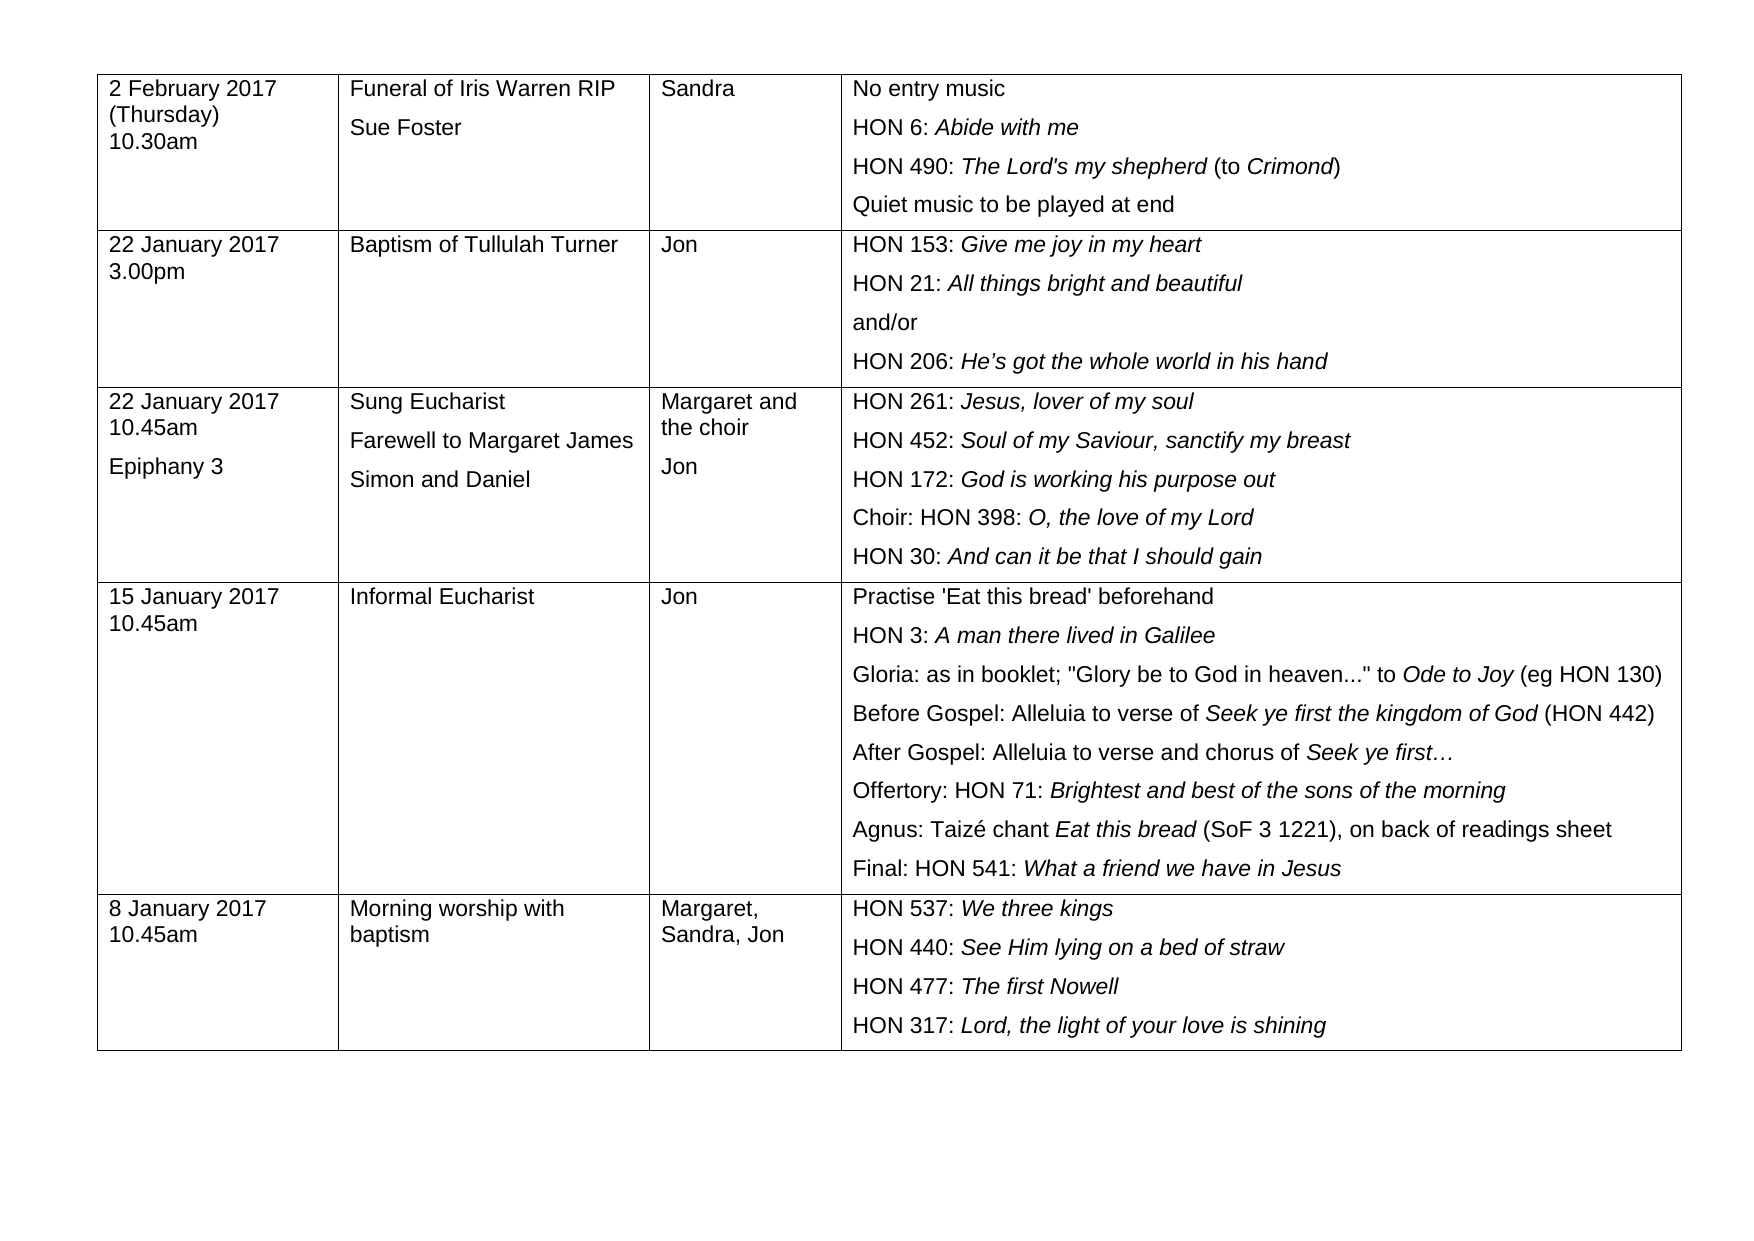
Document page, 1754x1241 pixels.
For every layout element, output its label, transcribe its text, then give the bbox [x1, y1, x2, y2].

table_cell Sandra [650, 75, 841, 230]
table_cell HON 153: Give me joy in my heart HON 21: All things bright and beautiful and/or HON 206: He’s got the whole world in his hand [842, 231, 1681, 387]
table_cell Margaret and the choir Jon [650, 388, 841, 582]
table_cell Morning worship with baptism [339, 895, 649, 1050]
table_cell HON 537: We three kings HON 440: See Him lying on a bed of straw HON 477: The first Nowell HON 317: Lord, the light of your love is shining [842, 895, 1681, 1050]
table_cell No entry music HON 6: Abide with me HON 490: The Lord's my shepherd (to Crimond) Quiet music to be played at end [842, 75, 1681, 230]
table_cell Baptism of Tullulah Turner [339, 231, 649, 387]
table_cell Funeral of Iris Warren RIP Sue Foster [339, 75, 649, 230]
table_cell Practise 'Eat this bread' beforehand HON 3: A man there lived in Galilee Gloria: as in booklet; "Glory be to God in heaven..." to Ode to Joy (eg HON 130) Before Gospel: Alleluia to verse of Seek ye first the kingdom of God (HON 442) After Gospel: Alleluia to verse and chorus of Seek ye first… Offertory: HON 71: Brightest and best of the sons of the morning Agnus: Taizé chant Eat this bread (SoF 3 1221), on back of readings sheet Final: HON 541: What a friend we have in Jesus [842, 583, 1681, 894]
table_cell Margaret, Sandra, Jon [650, 895, 841, 1050]
table_cell HON 261: Jesus, lover of my soul HON 452: Soul of my Saviour, sanctify my breast HON 172: God is working his purpose out Choir: HON 398: O, the love of my Lord HON 30: And can it be that I should gain [842, 388, 1681, 582]
table_cell 22 January 2017 10.45am Epiphany 3 [98, 388, 338, 582]
table_cell Jon [650, 583, 841, 894]
table_cell 22 January 2017 3.00pm [98, 231, 338, 387]
table_cell 15 January 2017 10.45am [98, 583, 338, 894]
table_cell Jon [650, 231, 841, 387]
table_cell Informal Eucharist [339, 583, 649, 894]
table_cell 2 February 2017 (Thursday) 10.30am [98, 75, 338, 230]
table_cell 8 January 2017 10.45am [98, 895, 338, 1050]
table_cell Sung Eucharist Farewell to Margaret James Simon and Daniel [339, 388, 649, 582]
